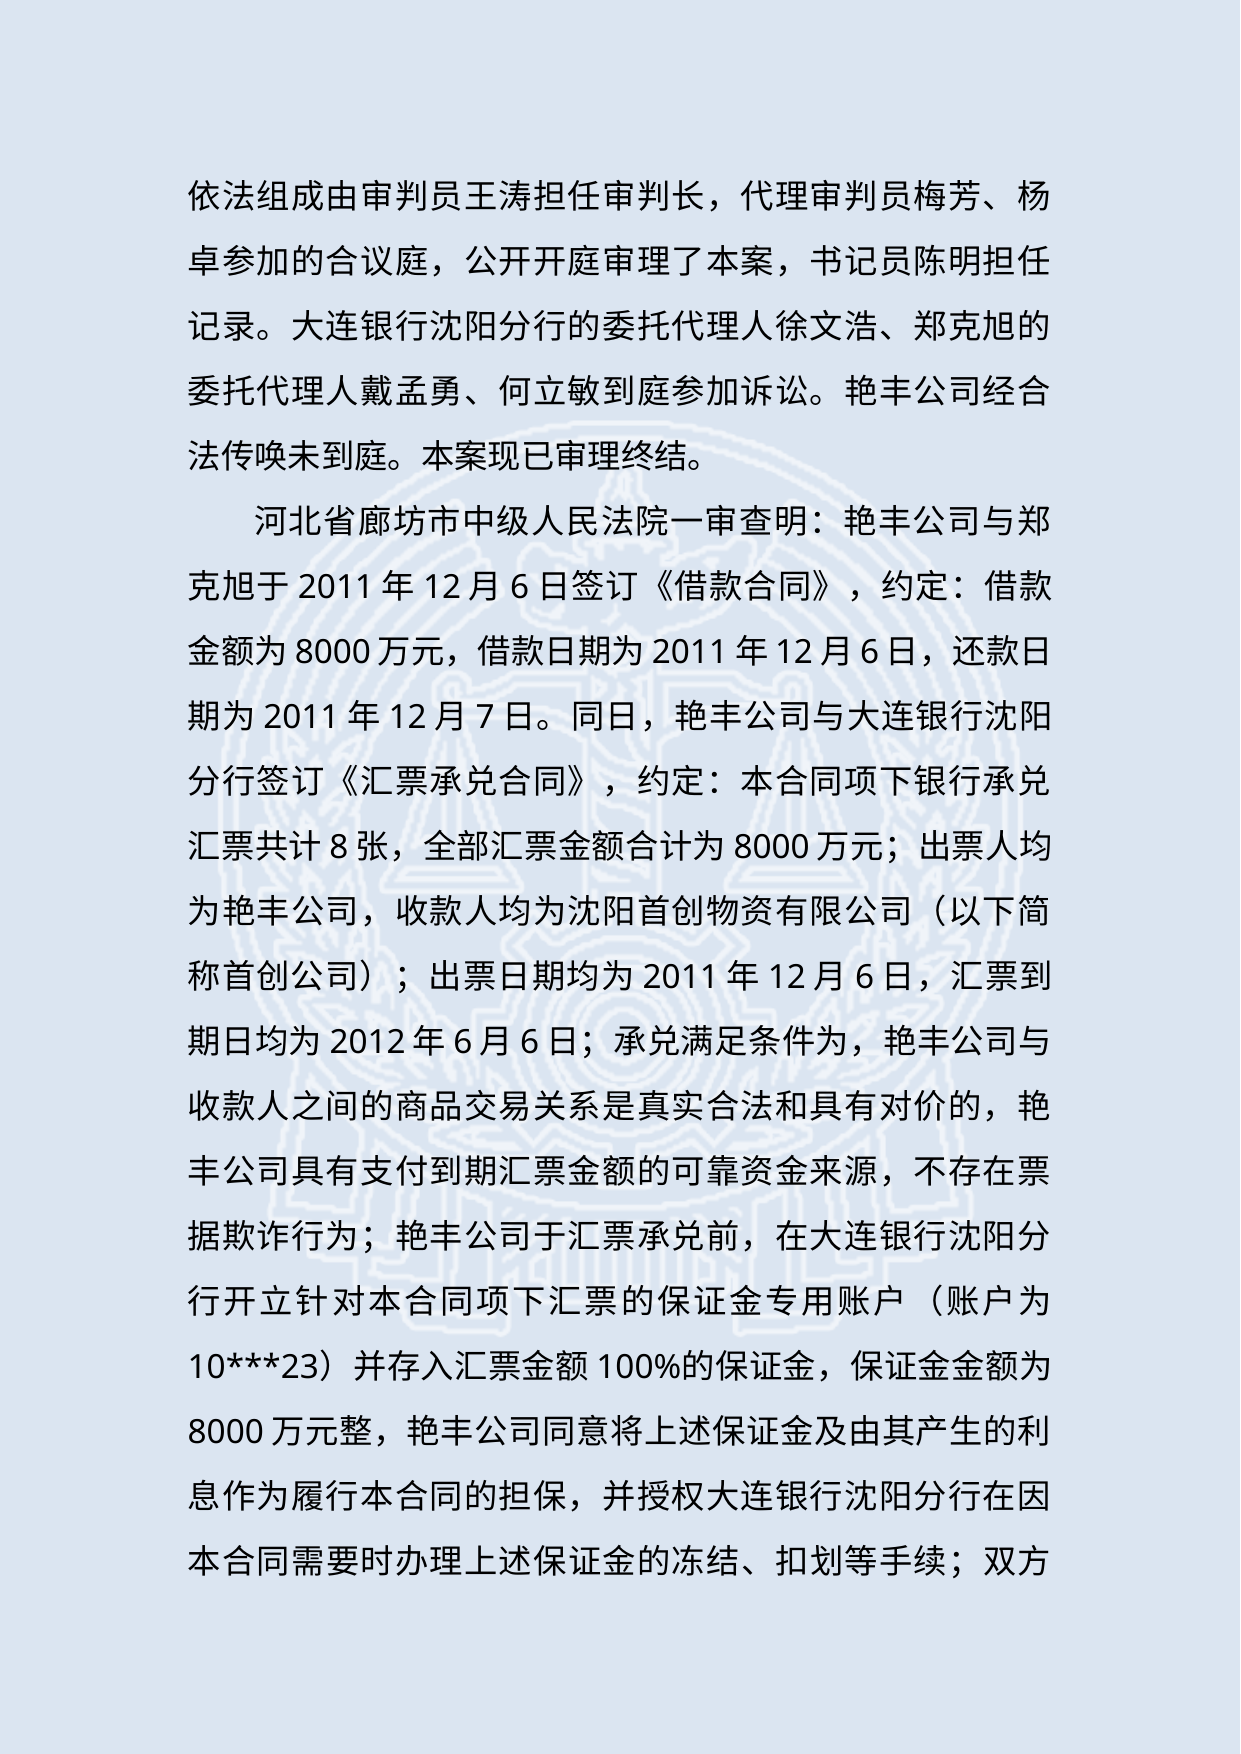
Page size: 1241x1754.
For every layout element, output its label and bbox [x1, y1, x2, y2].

text [187, 487, 1053, 1592]
text [187, 162, 1053, 487]
